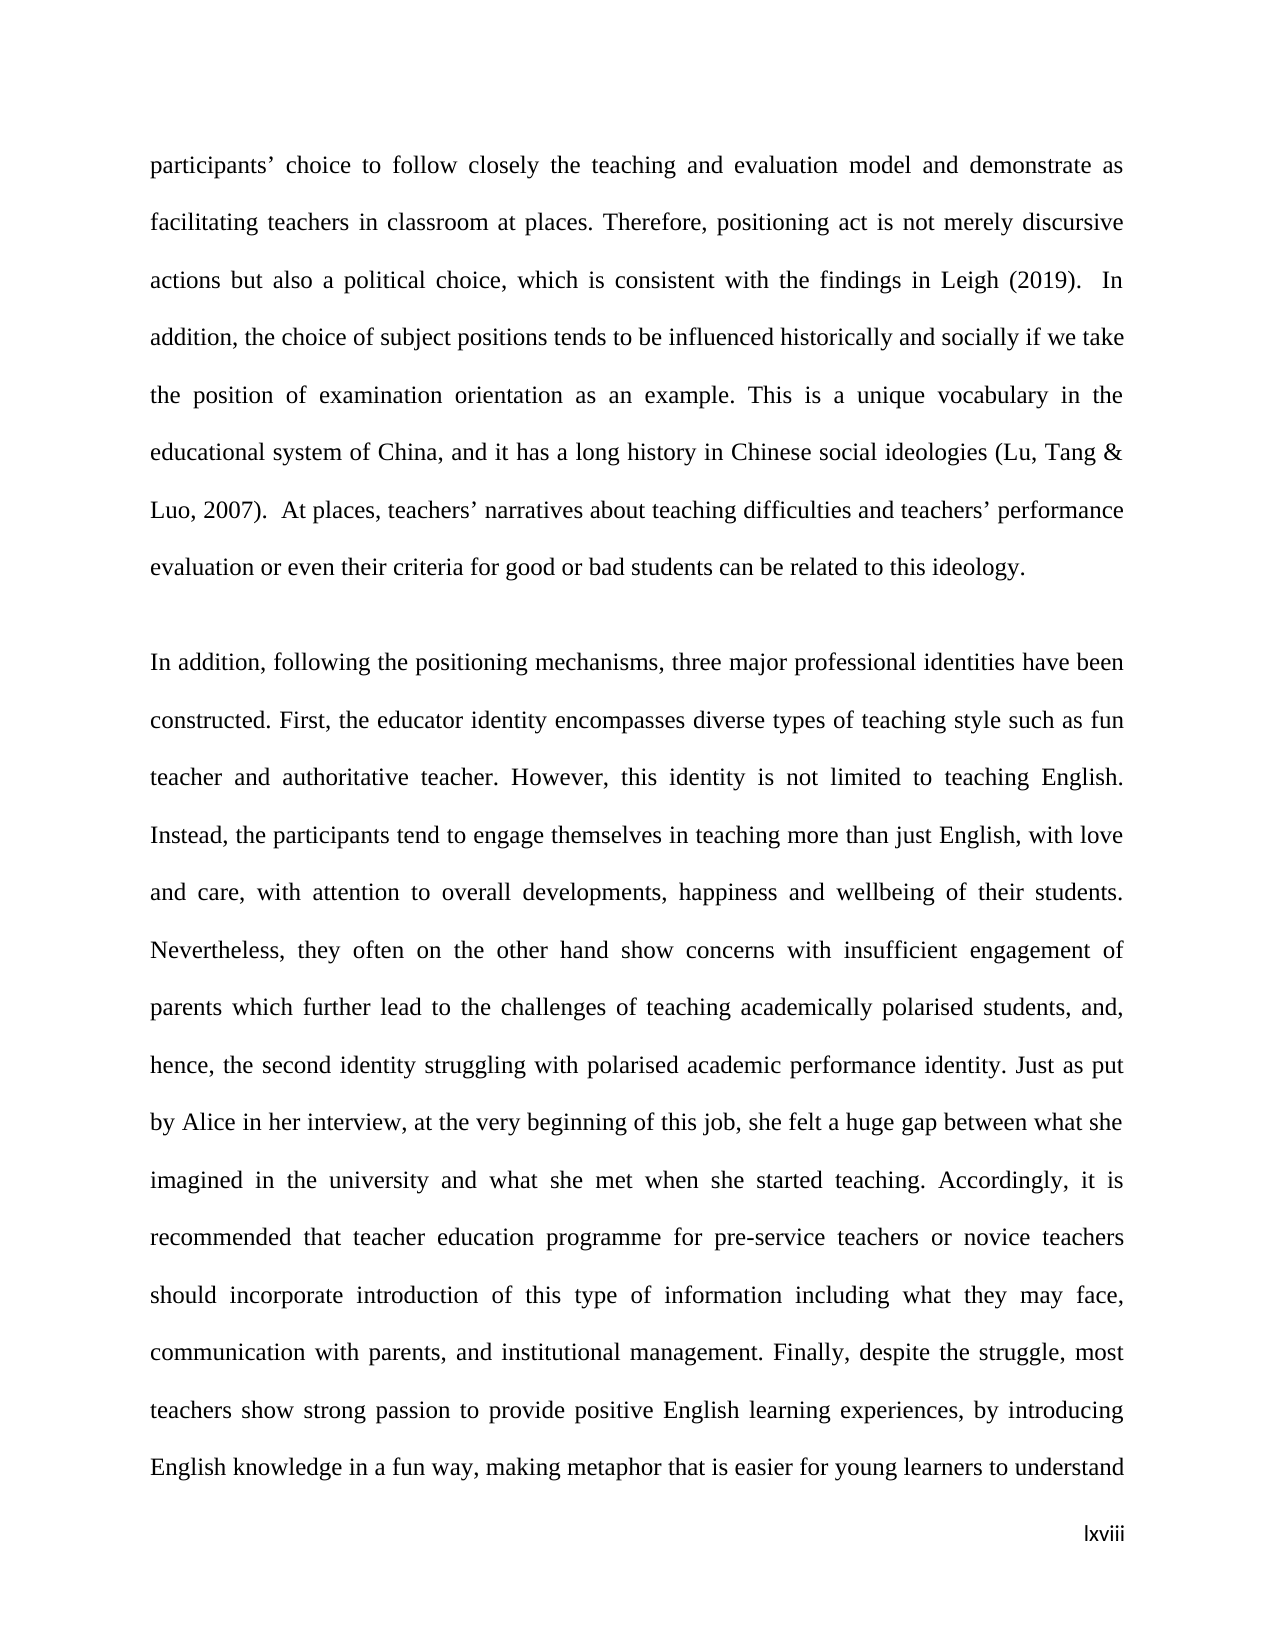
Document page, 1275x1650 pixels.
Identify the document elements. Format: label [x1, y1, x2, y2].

text [150, 647, 1125, 1481]
text [150, 150, 1125, 581]
